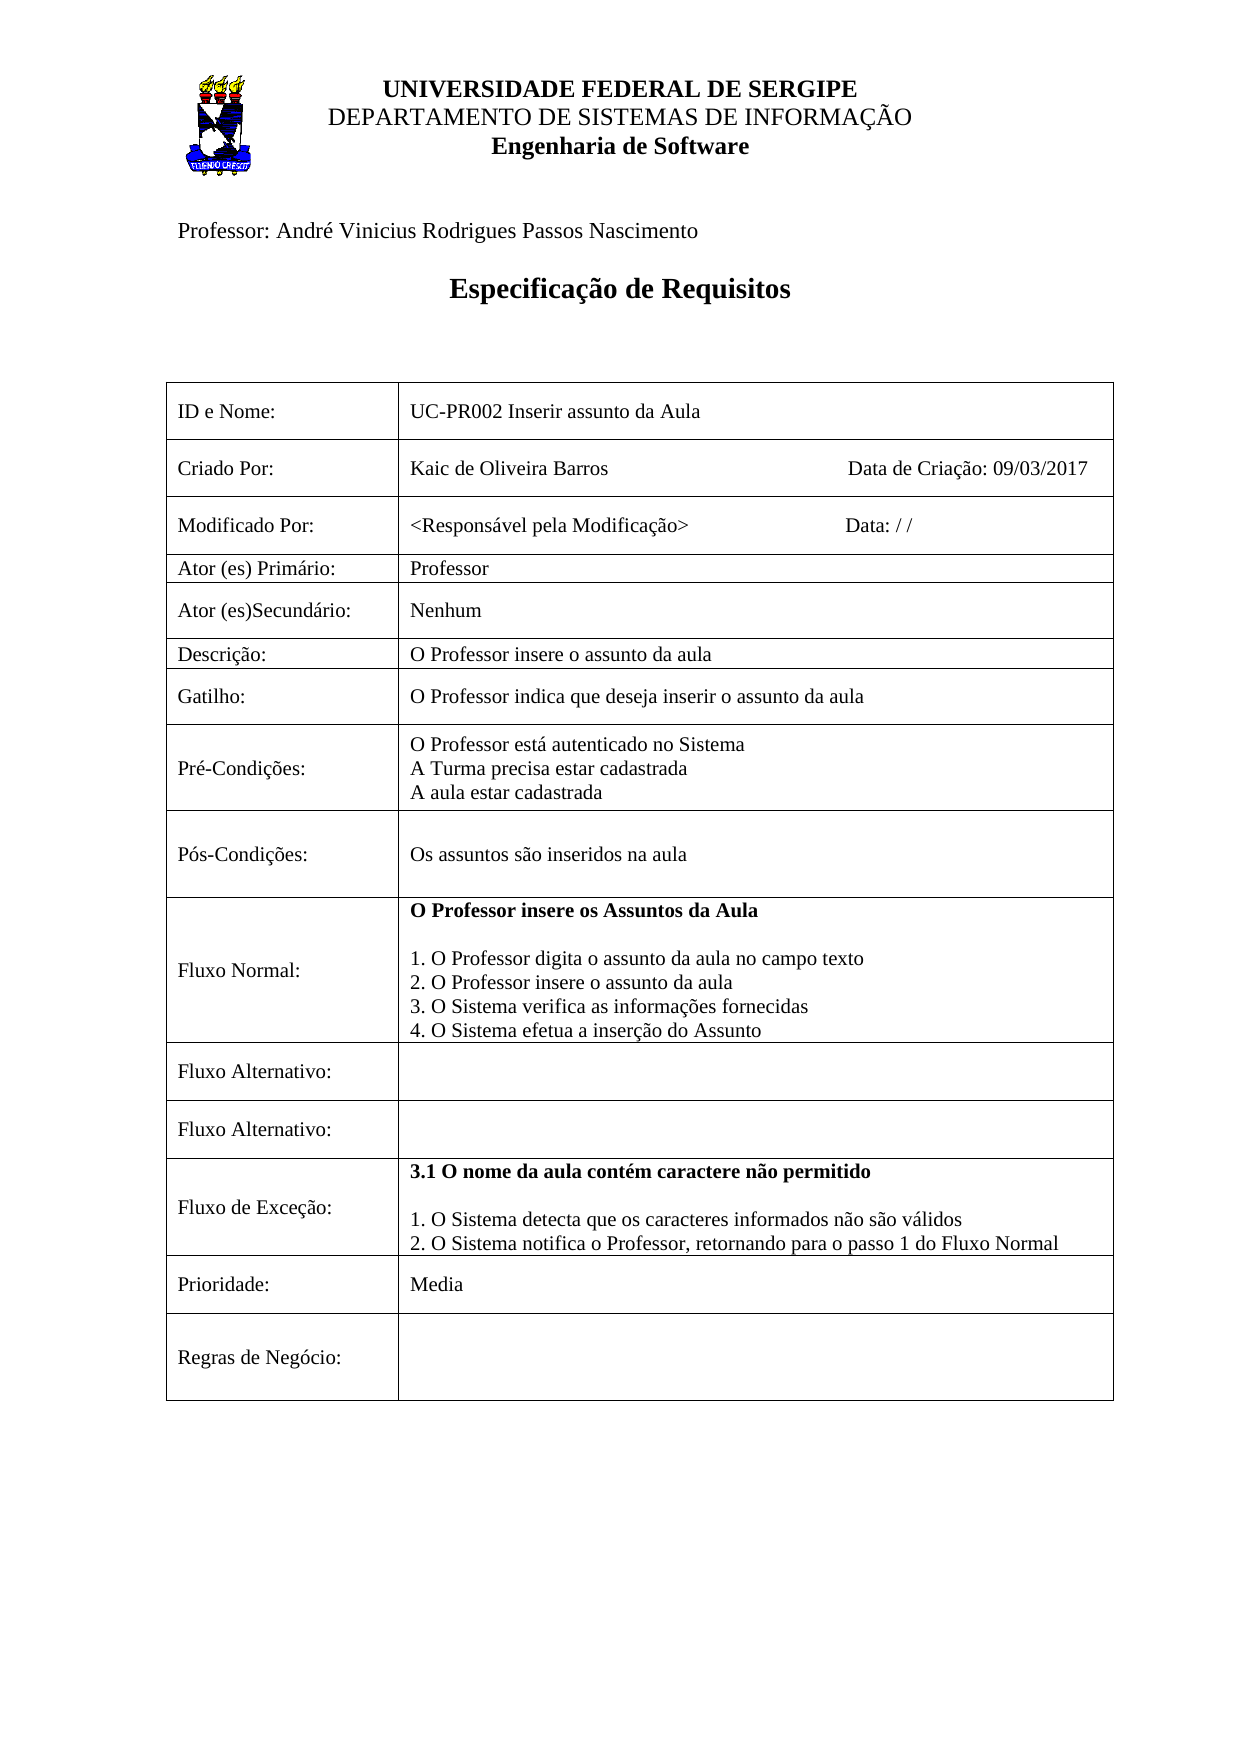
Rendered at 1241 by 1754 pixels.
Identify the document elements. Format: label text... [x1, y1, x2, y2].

table_cell Descrição: [167, 639, 398, 668]
table_cell Ator (es) Primário: [167, 555, 398, 582]
table_cell Nenhum [399, 583, 1113, 638]
table_cell Fluxo Alternativo: [167, 1043, 398, 1100]
table_cell Fluxo Normal: [167, 898, 398, 1042]
table_cell Fluxo Alternativo: [167, 1101, 398, 1158]
table_cell Pré-Condições: [167, 725, 398, 810]
table_cell Ator (es)Secundário: [167, 583, 398, 638]
table_cell Professor [399, 555, 1113, 582]
table_cell [399, 1314, 1113, 1400]
picture [185, 73, 251, 184]
table_cell Criado Por: [167, 440, 398, 496]
table_cell Regras de Negócio: [167, 1314, 398, 1400]
table_cell [399, 1043, 1113, 1100]
table_cell Kaic de Oliveira Barros Data de Criação: 09/03/2017 [399, 440, 1113, 496]
table_header ID e Nome: [167, 383, 398, 439]
table_cell O Professor insere os Assuntos da Aula 1. O Professor digita o assunto da aula no campo texto 2. O Professor insere o assunto da aula 3. O Sistema verifica as informações fornecidas 4. O Sistema efetua a inserção do Assunto [399, 898, 1113, 1042]
table_cell Prioridade: [167, 1256, 398, 1313]
text Especificação de Requisitos [177, 271, 1063, 305]
table_cell Media [399, 1256, 1113, 1313]
table_cell O Professor indica que deseja inserir o assunto da aula [399, 669, 1113, 724]
table_cell O Professor está autenticado no Sistema A Turma precisa estar cadastrada A aula estar cadastrada [399, 725, 1113, 810]
table_cell Pós-Condições: [167, 811, 398, 897]
table_cell Os assuntos são inseridos na aula [399, 811, 1113, 897]
table_cell Gatilho: [167, 669, 398, 724]
table_cell 3.1 O nome da aula contém caractere não permitido 1. O Sistema detecta que os caracteres informados não são válidos 2. O Sistema notifica o Professor, retornando para o passo 1 do Fluxo Normal [399, 1159, 1113, 1255]
table_cell Fluxo de Exceção: [167, 1159, 398, 1255]
table_cell <Responsável pela Modificação> Data: / / [399, 497, 1113, 554]
table_cell O Professor insere o assunto da aula [399, 639, 1113, 668]
table_cell Modificado Por: [167, 497, 398, 554]
table_cell [399, 1101, 1113, 1158]
table_header UC-PR002 Inserir assunto da Aula [399, 383, 1113, 439]
